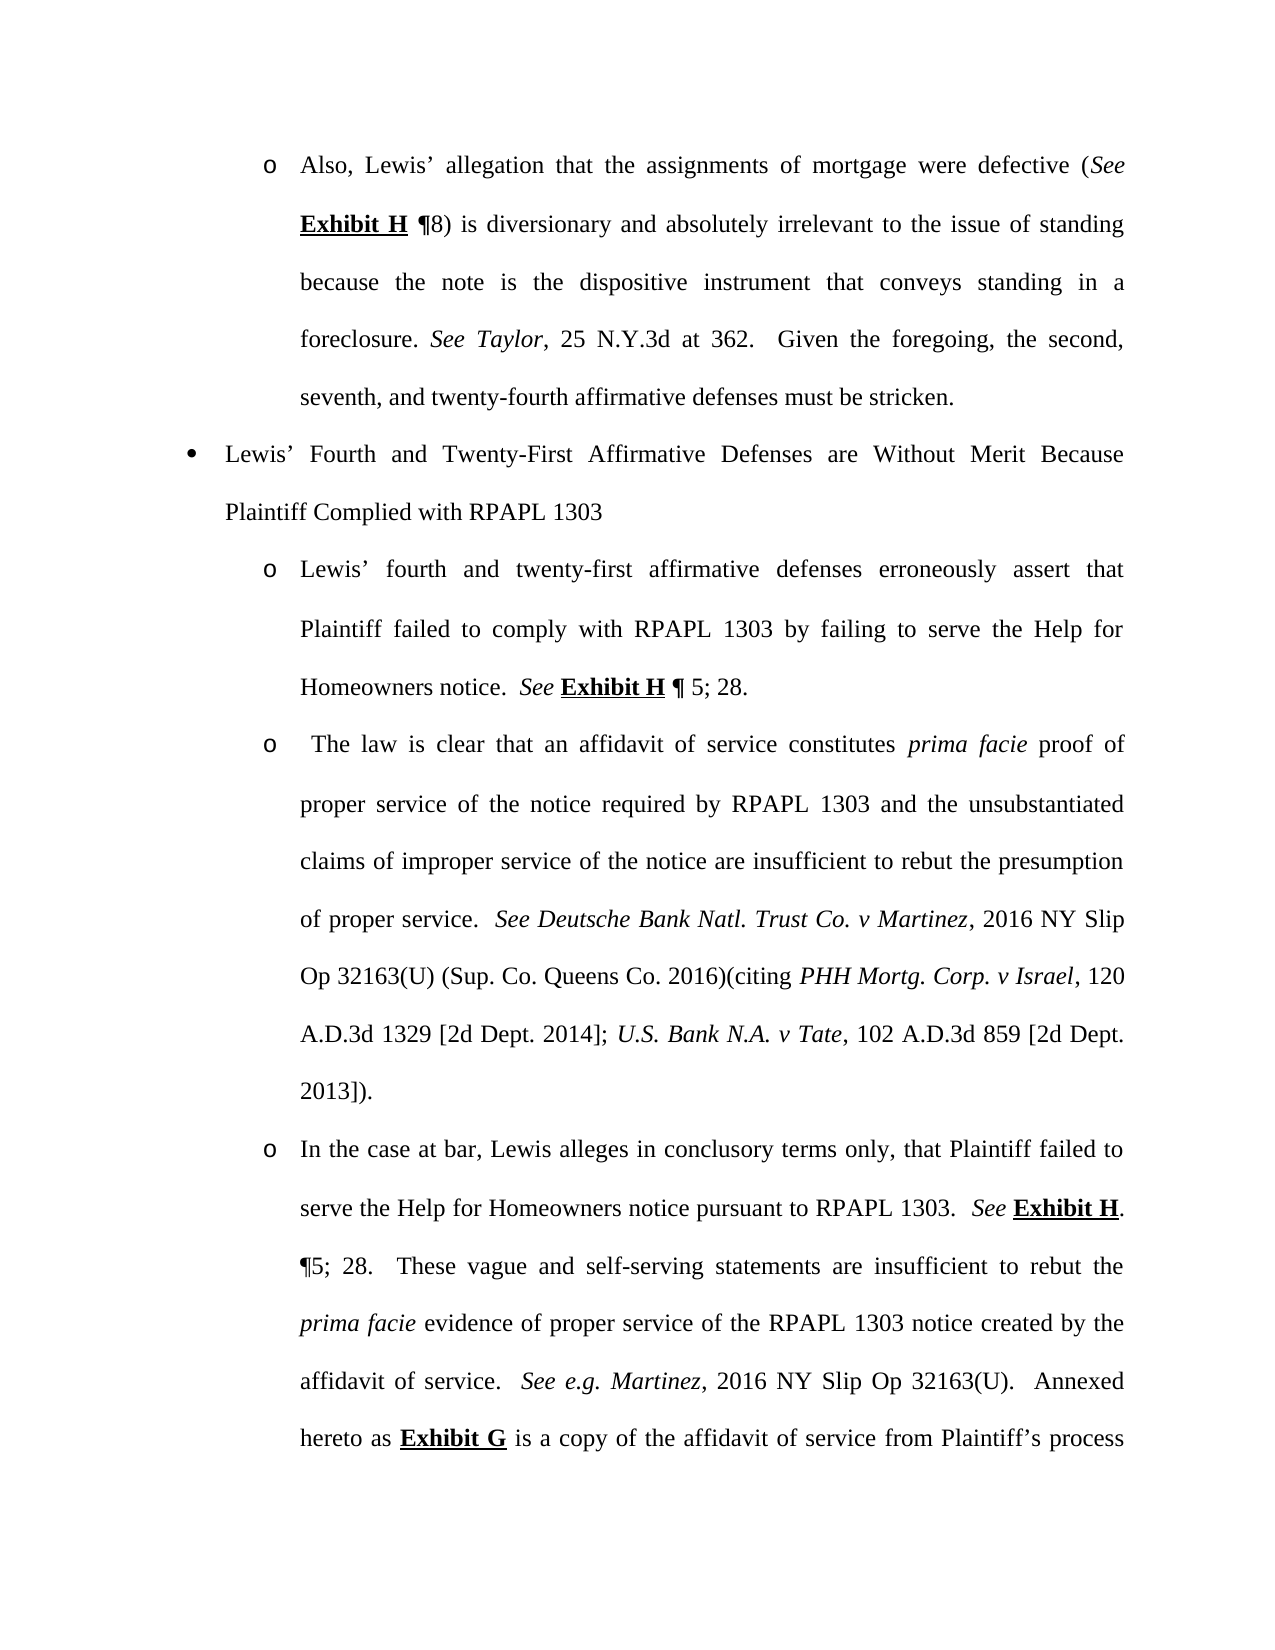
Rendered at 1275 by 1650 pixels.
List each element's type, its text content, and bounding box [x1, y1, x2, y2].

list The law is clear that an affidavit of service constitutes prima facie proof of proper service of the notice required by RPAPL 1303 and the unsubstantiated claims of improper service of the notice are insufficient to rebut the presumption of proper service. See Deutsche Bank Natl. Trust Co. v Martinez, 2016 NY Slip Op 32163(U) (Sup. Co. Queens Co. 2016)(citing PHH Mortg. Corp. v Israel, 120 A.D.3d 1329 [2d Dept. 2014]; U.S. Bank N.A. v Tate, 102 A.D.3d 859 [2d Dept. 2013]). [262, 729, 1125, 1105]
list Lewis’ fourth and twenty-first affirmative defenses erroneously assert that Plaintiff failed to comply with RPAPL 1303 by failing to serve the Help for Homeowners notice. See Exhibit H ¶ 5; 28. [262, 554, 1125, 700]
list Also, Lewis’ allegation that the assignments of mortgage were defective (See Exhibit H ¶8) is diversionary and absolutely irrelevant to the issue of standing because the note is the dispositive instrument that conveys standing in a foreclosure. See Taylor, 25 N.Y.3d at 362. Given the foregoing, the second, seventh, and twenty-fourth affirmative defenses must be stricken. [262, 150, 1125, 411]
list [262, 1134, 1125, 1452]
list Lewis’ Fourth and Twenty-First Affirmative Defenses are Without Merit Because Plaintiff Complied with RPAPL 1303 [187, 439, 1125, 526]
